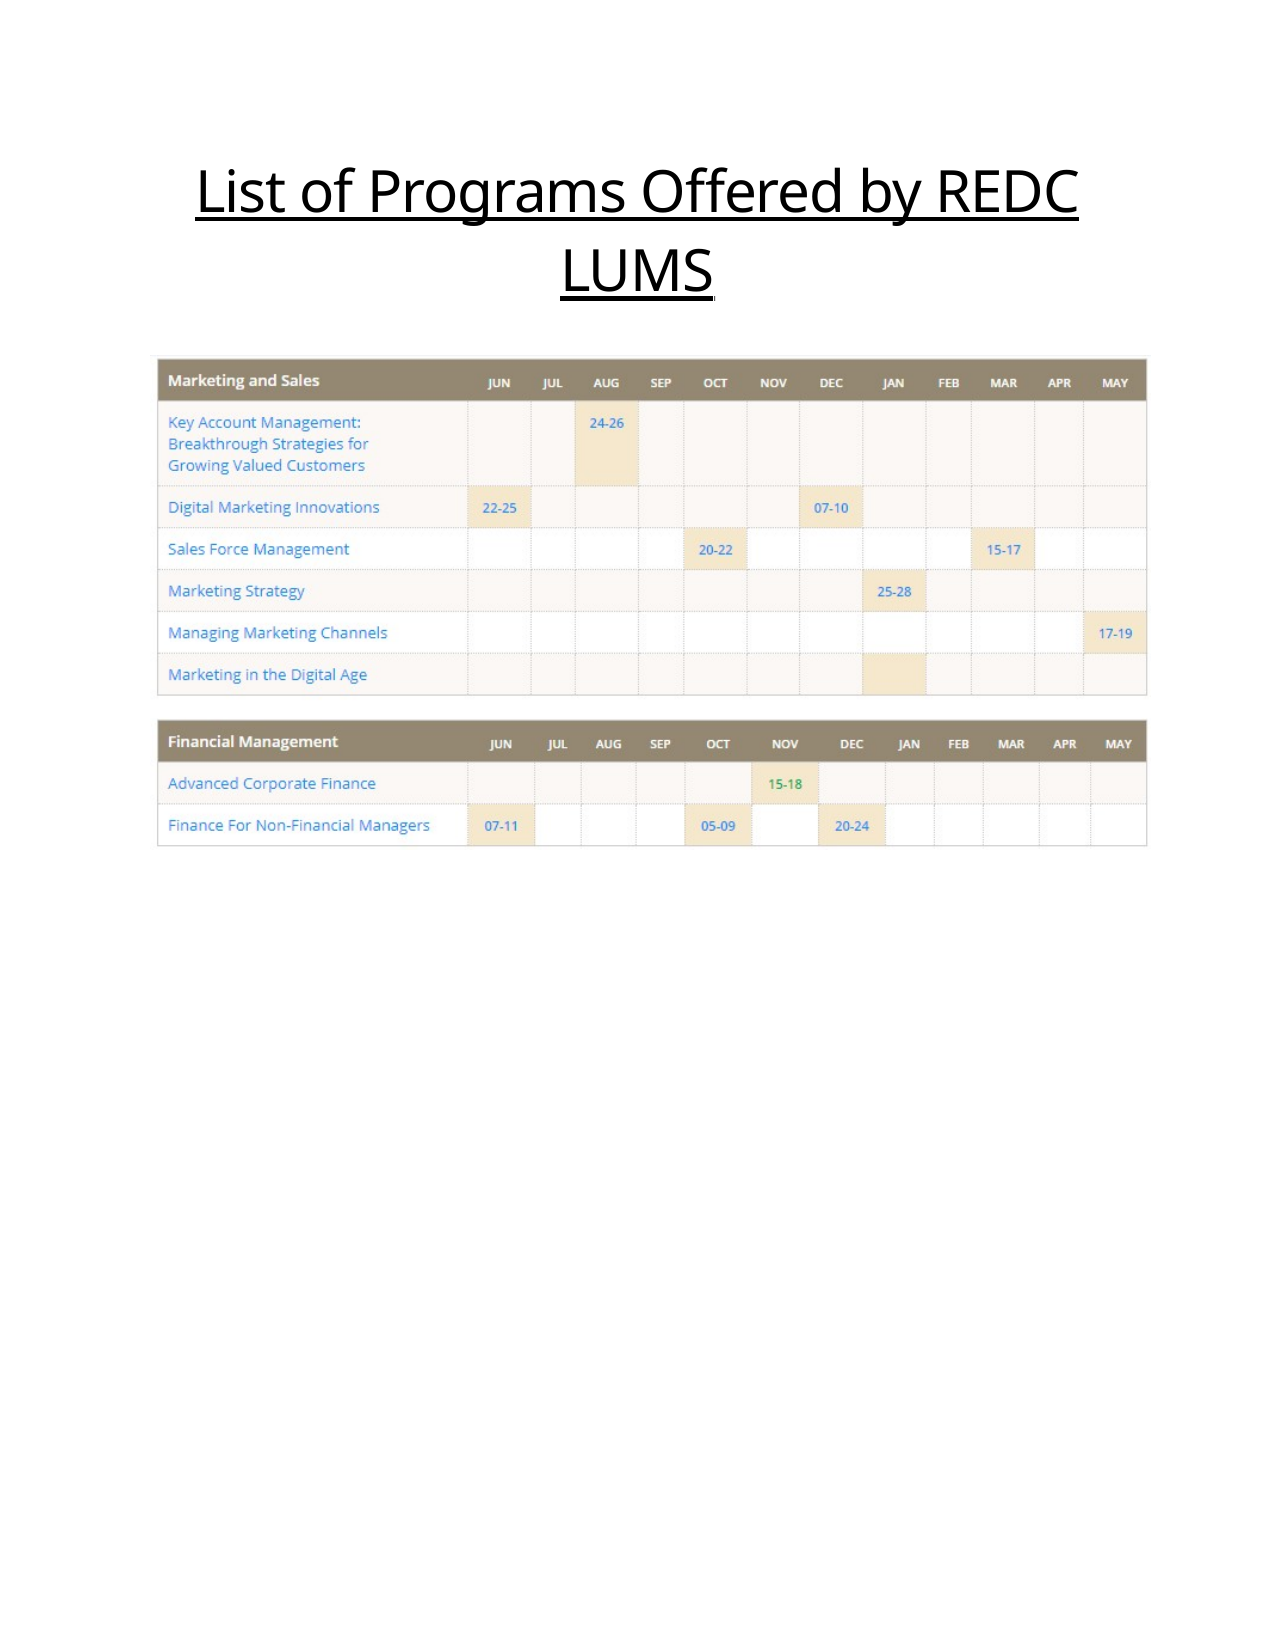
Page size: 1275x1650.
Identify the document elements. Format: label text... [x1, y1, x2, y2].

title List of Programs Offered by REDC LUMS [150, 150, 1125, 309]
picture [150, 355, 1151, 850]
